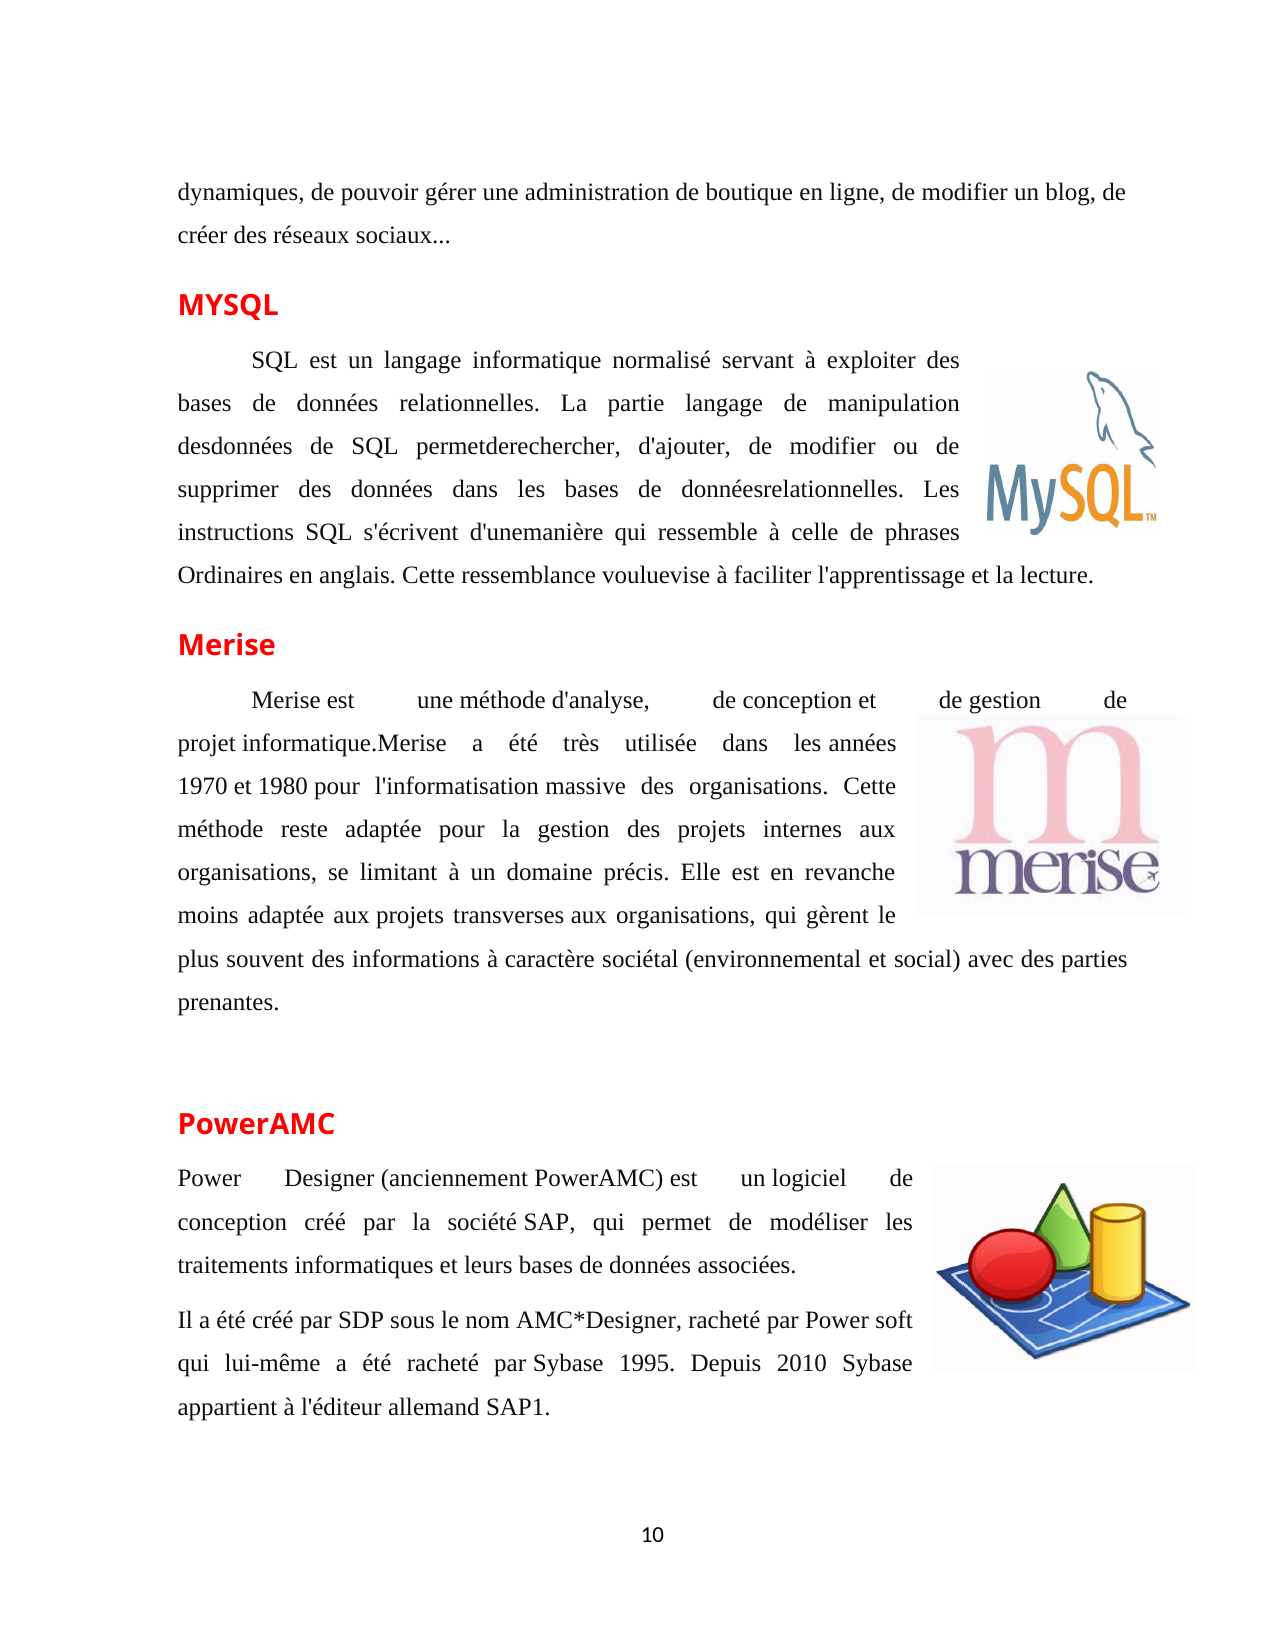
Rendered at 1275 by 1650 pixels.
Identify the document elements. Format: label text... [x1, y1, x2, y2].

text Power Designer (anciennement PowerAMC) est un logiciel de conception créé par la société SAP, qui permet de modéliser les traitements informatiques et leurs bases de données associées. [177, 1163, 1127, 1278]
text Merise [177, 624, 1127, 664]
picture [915, 715, 1194, 915]
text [177, 177, 1127, 249]
picture [1127, 367, 1162, 538]
picture [932, 1166, 1195, 1372]
text SQL est un langage informatique normalisé servant à exploiter des bases de données relationnelles. La partie langage de manipulation desdonnées de SQL permetderechercher, d'ajouter, de modifier ou de supprimer des données dans les bases de donnéesrelationnelles. Les instructions SQL s'écrivent d'unemanière qui ressemble à celle de phrases Ordinaires en anglais. Cette ressemblance vouluevise à faciliter l'apprentissage et la lecture. [177, 345, 1127, 589]
text MYSQL [177, 284, 1127, 324]
text Il a été créé par SDP sous le nom AMC*Designer, racheté par Power soft qui lui-même a été racheté par Sybase 1995. Depuis 2010 Sybase appartient à l'éditeur allemand SAP1. [177, 1305, 1127, 1420]
text PowerAMC [177, 1103, 1127, 1143]
text Merise est une méthode d'analyse, de conception et de gestion de projet informatique.Merise a été très utilisée dans les années 1970 et 1980 pour l'informatisation massive des organisations. Cette méthode reste adaptée pour la gestion des projets internes aux organisations, se limitant à un domaine précis. Elle est en revanche moins adaptée aux projets transverses aux organisations, qui gèrent le plus souvent des informations à caractère sociétal (environnemental et social) avec des parties prenantes. [177, 685, 1127, 1016]
